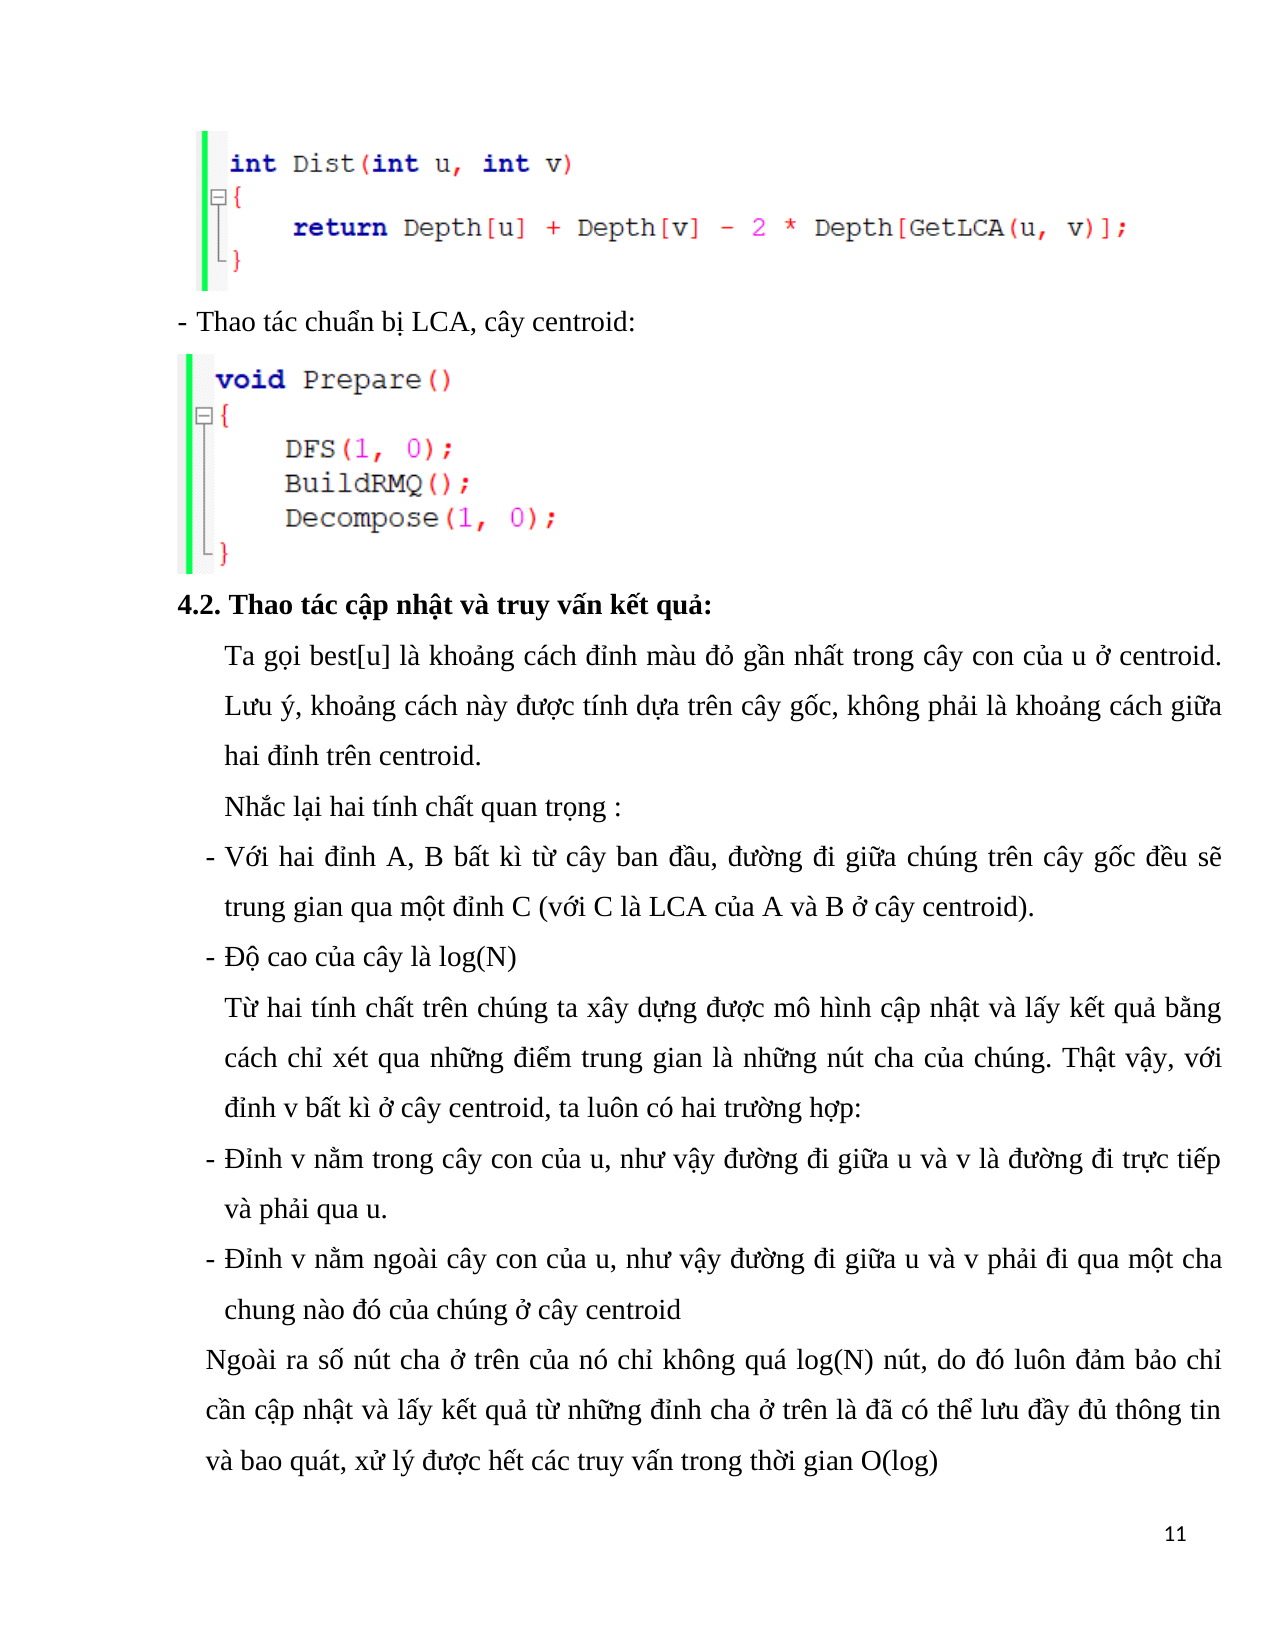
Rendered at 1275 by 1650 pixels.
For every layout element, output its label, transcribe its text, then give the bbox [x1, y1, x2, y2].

text 4.2. Thao tác cập nhật và truy vấn kết quả: [177, 587, 1224, 621]
text Ngoài ra số nút cha ở trên của nó chỉ không quá log(N) nút, do đó luôn đảm bảo chỉ cần cập nhật và lấy kết quả từ những đỉnh cha ở trên là đã có thể lưu đầy đủ thông tin và bao quát, xử lý được hết các truy vấn trong thời gian O(log) [205, 1342, 1224, 1476]
list Với hai đỉnh A, B bất kì từ cây ban đầu, đường đi giữa chúng trên cây gốc đều sẽ trung gian qua một đỉnh C (với C là LCA của A và B ở cây centroid). [205, 839, 1224, 923]
list Độ cao của cây là log(N) [205, 939, 1224, 973]
picture [196, 131, 1171, 291]
text Từ hai tính chất trên chúng ta xây dựng được mô hình cập nhật và lấy kết quả bằng cách chỉ xét qua những điểm trung gian là những nút cha của chúng. Thật vậy, với đỉnh v bất kì ở cây centroid, ta luôn có hai trường hợp: [224, 990, 1224, 1124]
text Ta gọi best[u] là khoảng cách đỉnh màu đỏ gần nhất trong cây con của u ở centroid. Lưu ý, khoảng cách này được tính dựa trên cây gốc, không phải là khoảng cách giữa hai đỉnh trên centroid. [224, 638, 1224, 772]
text Nhắc lại hai tính chất quan trọng : [224, 789, 1224, 822]
list Thao tác chuẩn bị LCA, cây centroid: [177, 304, 1224, 338]
picture [177, 354, 620, 574]
list Đỉnh v nằm ngoài cây con của u, như vậy đường đi giữa u và v phải đi qua một cha chung nào đó của chúng ở cây centroid [205, 1241, 1224, 1325]
list Đỉnh v nằm trong cây con của u, như vậy đường đi giữa u và v là đường đi trực tiếp và phải qua u. [205, 1141, 1224, 1225]
